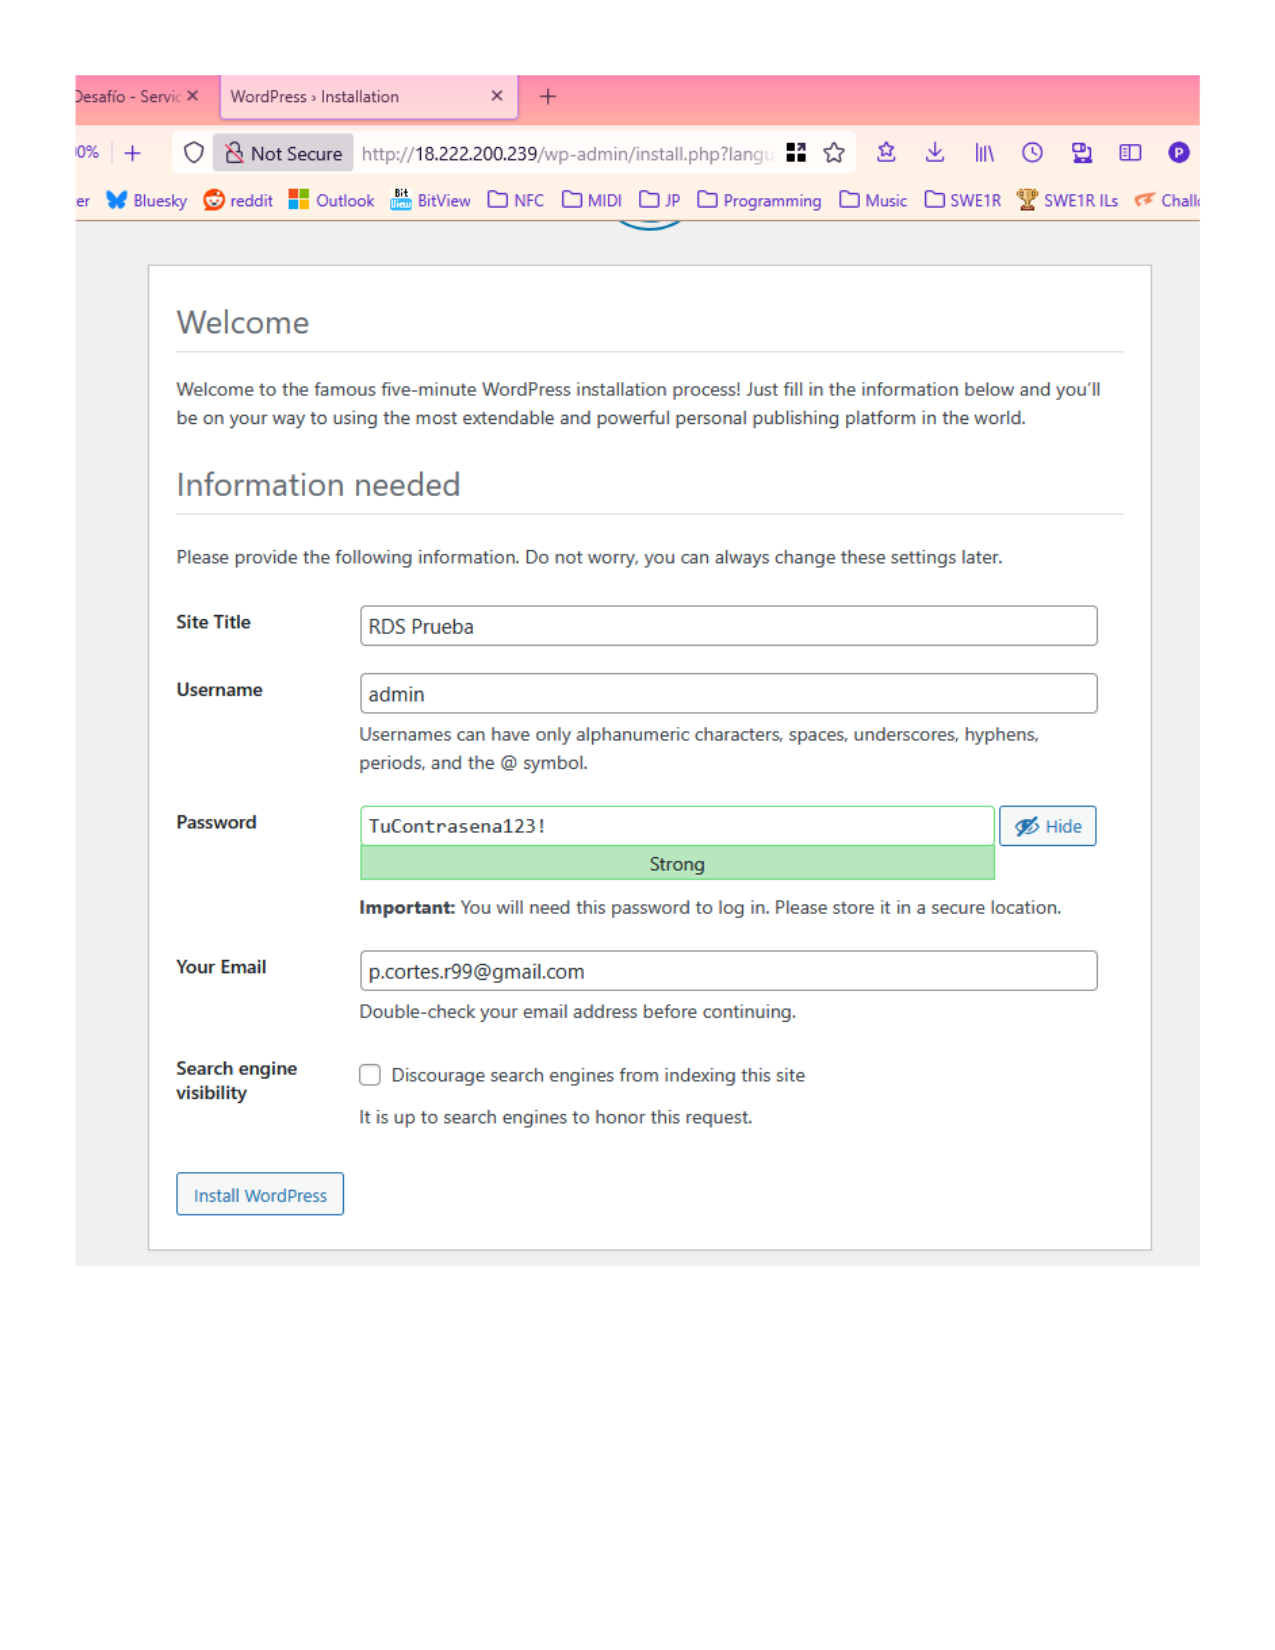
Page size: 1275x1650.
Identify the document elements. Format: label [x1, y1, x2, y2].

picture [75, 75, 1200, 1267]
